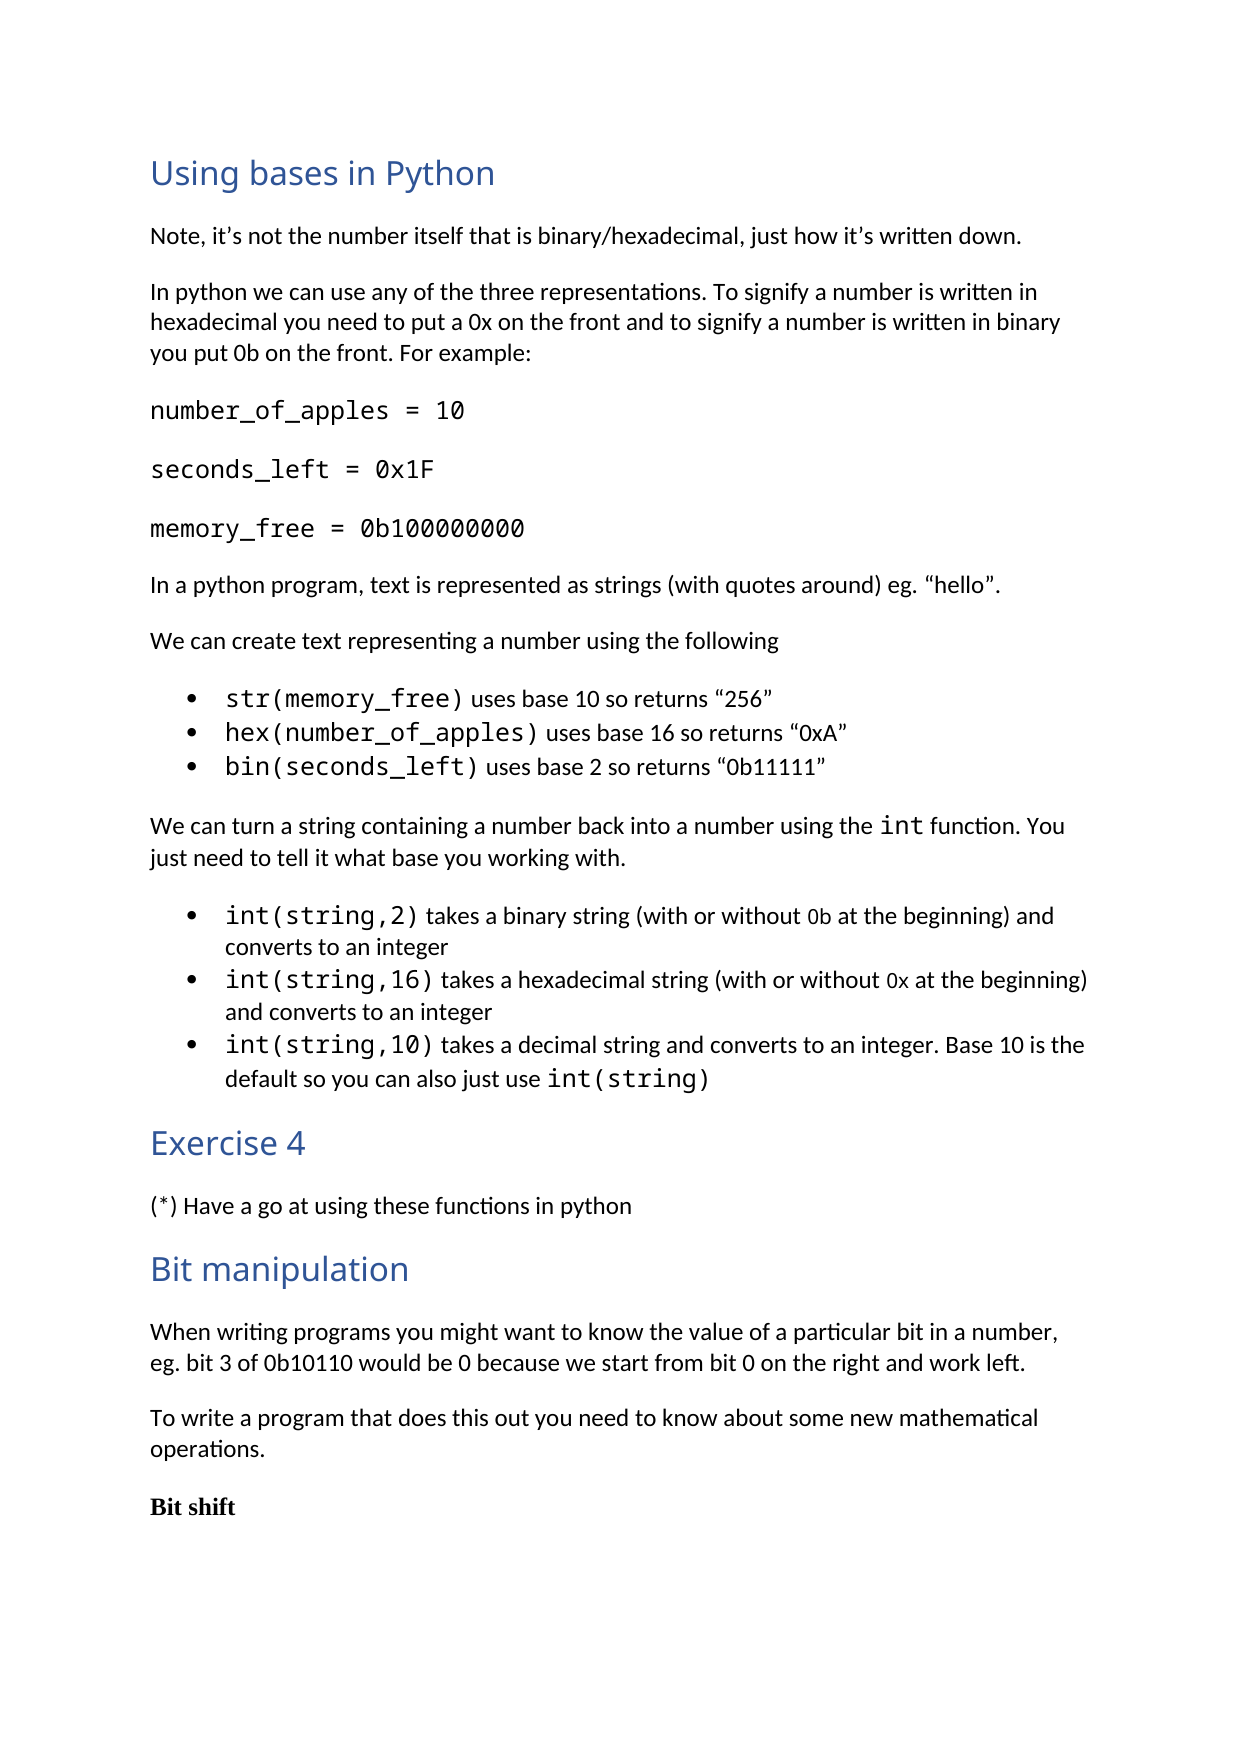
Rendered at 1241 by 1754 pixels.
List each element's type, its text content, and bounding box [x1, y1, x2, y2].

text In python we can use any of the three representations. To signify a number is written in hexadecimal you need to put a 0x on the front and to signify a number is written in binary you put 0b on the front. For example: [150, 276, 1090, 367]
subtitle Bit shift [150, 1492, 1090, 1521]
text (*) Have a go at using these functions in python [150, 1190, 1090, 1221]
text number_of_apples = 10 [150, 392, 1090, 427]
text When writing programs you might want to know the value of a particular bit in a number, eg. bit 3 of 0b10110 would be 0 because we start from bit 0 on the right and work left. [150, 1316, 1090, 1377]
text To write a program that does this out you need to know about some new mathematical operations. [150, 1402, 1090, 1463]
list int(string,2) takes a binary string (with or without 0b at the beginning) and converts to an integer [187, 897, 1090, 962]
subtitle Exercise 4 [150, 1120, 1090, 1165]
list int(string,16) takes a hexadecimal string (with or without 0x at the beginning) and converts to an integer [187, 962, 1090, 1027]
subtitle Using bases in Python [150, 150, 1090, 195]
text We can create text representing a number using the following [150, 625, 1090, 656]
list str(memory_free) uses base 10 so returns “256” [187, 681, 1090, 715]
subtitle Bit manipulation [150, 1246, 1090, 1291]
list int(string,10) takes a decimal string and converts to an integer. Base 10 is the default so you can also just use int(string) [187, 1027, 1090, 1095]
list bin(seconds_left) uses base 2 so returns “0b11111” [187, 749, 1090, 783]
text Note, it’s not the number itself that is binary/hexadecimal, just how it’s written down. [150, 220, 1090, 251]
list hex(number_of_apples) uses base 16 so returns “0xA” [187, 715, 1090, 749]
text memory_free = 0b100000000 [150, 511, 1090, 545]
text In a python program, text is represented as strings (with quotes around) eg. “hello”. [150, 570, 1090, 600]
text We can turn a string containing a number back into a number using the int function. You just need to tell it what base you working with. [150, 808, 1090, 872]
text seconds_left = 0x1F [150, 452, 1090, 486]
